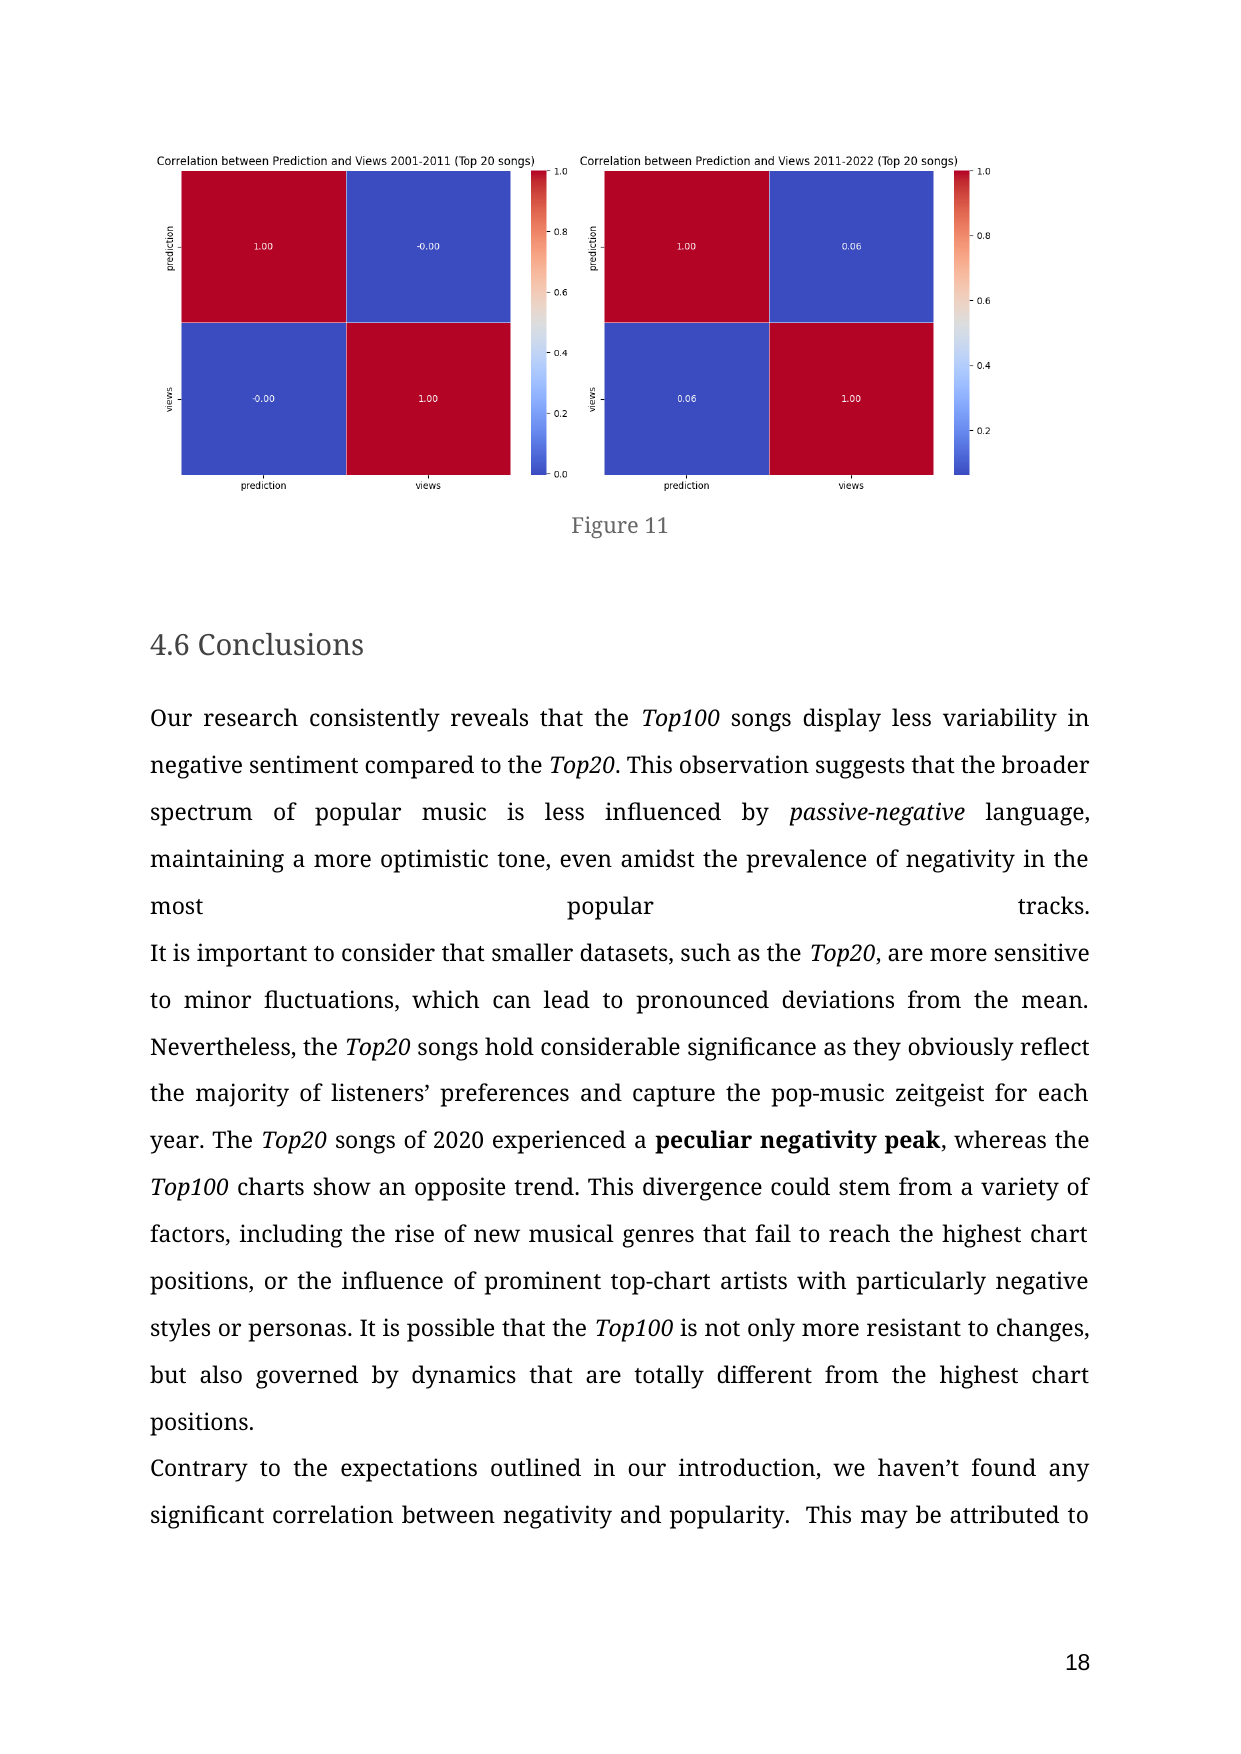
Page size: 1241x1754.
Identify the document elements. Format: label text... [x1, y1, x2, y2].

subtitle 4.6 Conclusions [150, 624, 1090, 664]
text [150, 702, 1090, 1531]
text Figure 11 [150, 510, 1090, 539]
picture [150, 150, 997, 497]
